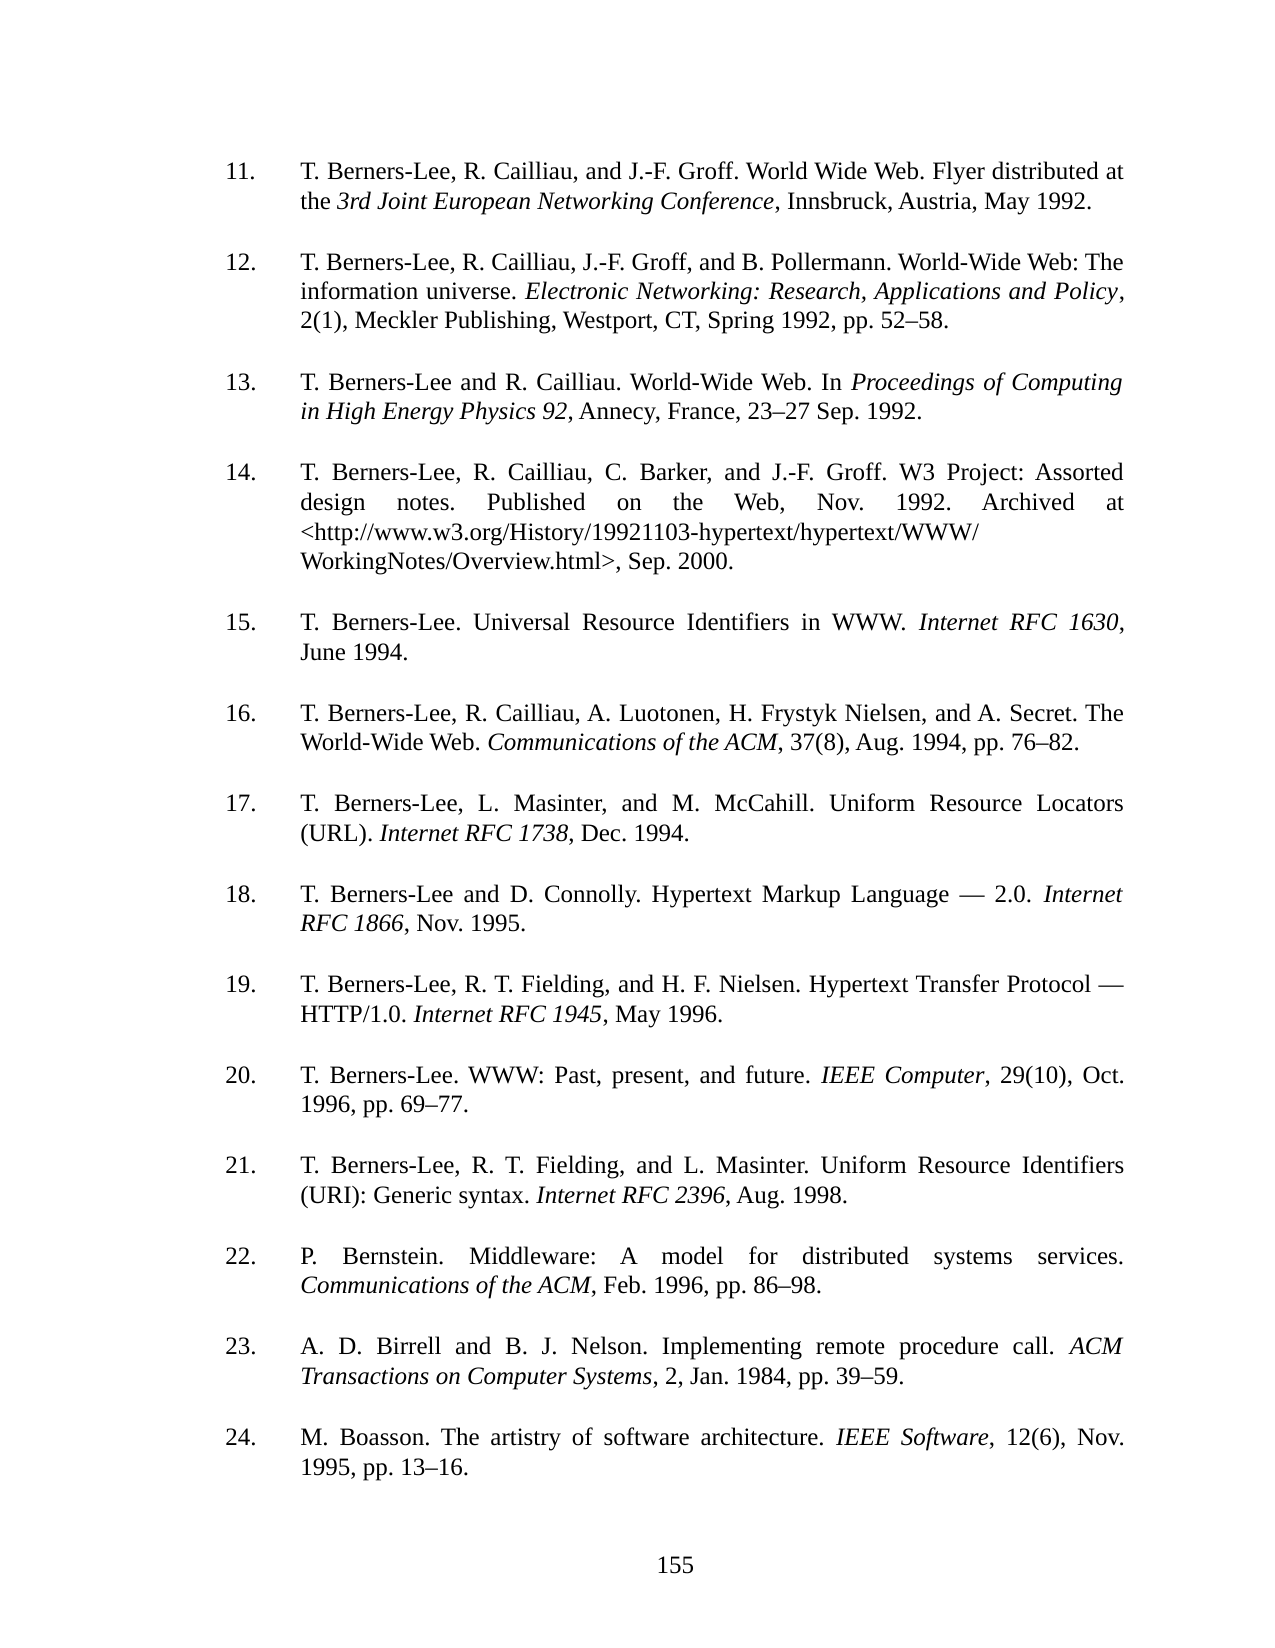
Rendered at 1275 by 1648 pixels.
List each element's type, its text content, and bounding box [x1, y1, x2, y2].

list T. Berners-Lee, R. Cailliau, C. Barker, and J.-F. Groff. W3 Project: Assorted design notes. Published on the Web, Nov. 1992. Archived at <http://www.w3.org/History/19921103-hypertext/hypertext/WWW/ WorkingNotes/Overview.html>, Sep. 2000. [225, 457, 1125, 575]
list T. Berners-Lee. WWW: Past, present, and future. IEEE Computer, 29(10), Oct. 1996, pp. 69–77. [225, 1060, 1125, 1118]
list T. Berners-Lee and D. Connolly. Hypertext Markup Language — 2.0. Internet RFC 1866, Nov. 1995. [225, 879, 1125, 937]
list T. Berners-Lee, R. T. Fielding, and L. Masinter. Uniform Resource Identifiers (URI): Generic syntax. Internet RFC 2396, Aug. 1998. [225, 1150, 1125, 1209]
list T. Berners-Lee. Universal Resource Identifiers in WWW. Internet RFC 1630, June 1994. [225, 607, 1125, 666]
list T. Berners-Lee, R. Cailliau, J.-F. Groff, and B. Pollermann. World-Wide Web: The information universe. Electronic Networking: Research, Applications and Policy, 2(1), Meckler Publishing, Westport, CT, Spring 1992, pp. 52–58. [225, 247, 1125, 334]
list T. Berners-Lee and R. Cailliau. World-Wide Web. In Proceedings of Computing in High Energy Physics 92, Annecy, France, 23–27 Sep. 1992. [225, 367, 1125, 425]
list T. Berners-Lee, R. Cailliau, A. Luotonen, H. Frystyk Nielsen, and A. Secret. The World-Wide Web. Communications of the ACM, 37(8), Aug. 1994, pp. 76–82. [225, 698, 1125, 756]
list T. Berners-Lee, R. T. Fielding, and H. F. Nielsen. Hypertext Transfer Protocol — HTTP/1.0. Internet RFC 1945, May 1996. [225, 969, 1125, 1028]
list A. D. Birrell and B. J. Nelson. Implementing remote procedure call. ACM Transactions on Computer Systems, 2, Jan. 1984, pp. 39–59. [225, 1331, 1125, 1390]
list M. Boasson. The artistry of software architecture. IEEE Software, 12(6), Nov. 1995, pp. 13–16. [225, 1422, 1125, 1480]
list P. Bernstein. Middleware: A model for distributed systems services. Communications of the ACM, Feb. 1996, pp. 86–98. [225, 1241, 1125, 1299]
list T. Berners-Lee, R. Cailliau, and J.-F. Groff. World Wide Web. Flyer distributed at the 3rd Joint European Networking Conference, Innsbruck, Austria, May 1992. [225, 156, 1125, 214]
list T. Berners-Lee, L. Masinter, and M. McCahill. Uniform Resource Locators (URL). Internet RFC 1738, Dec. 1994. [225, 788, 1125, 846]
